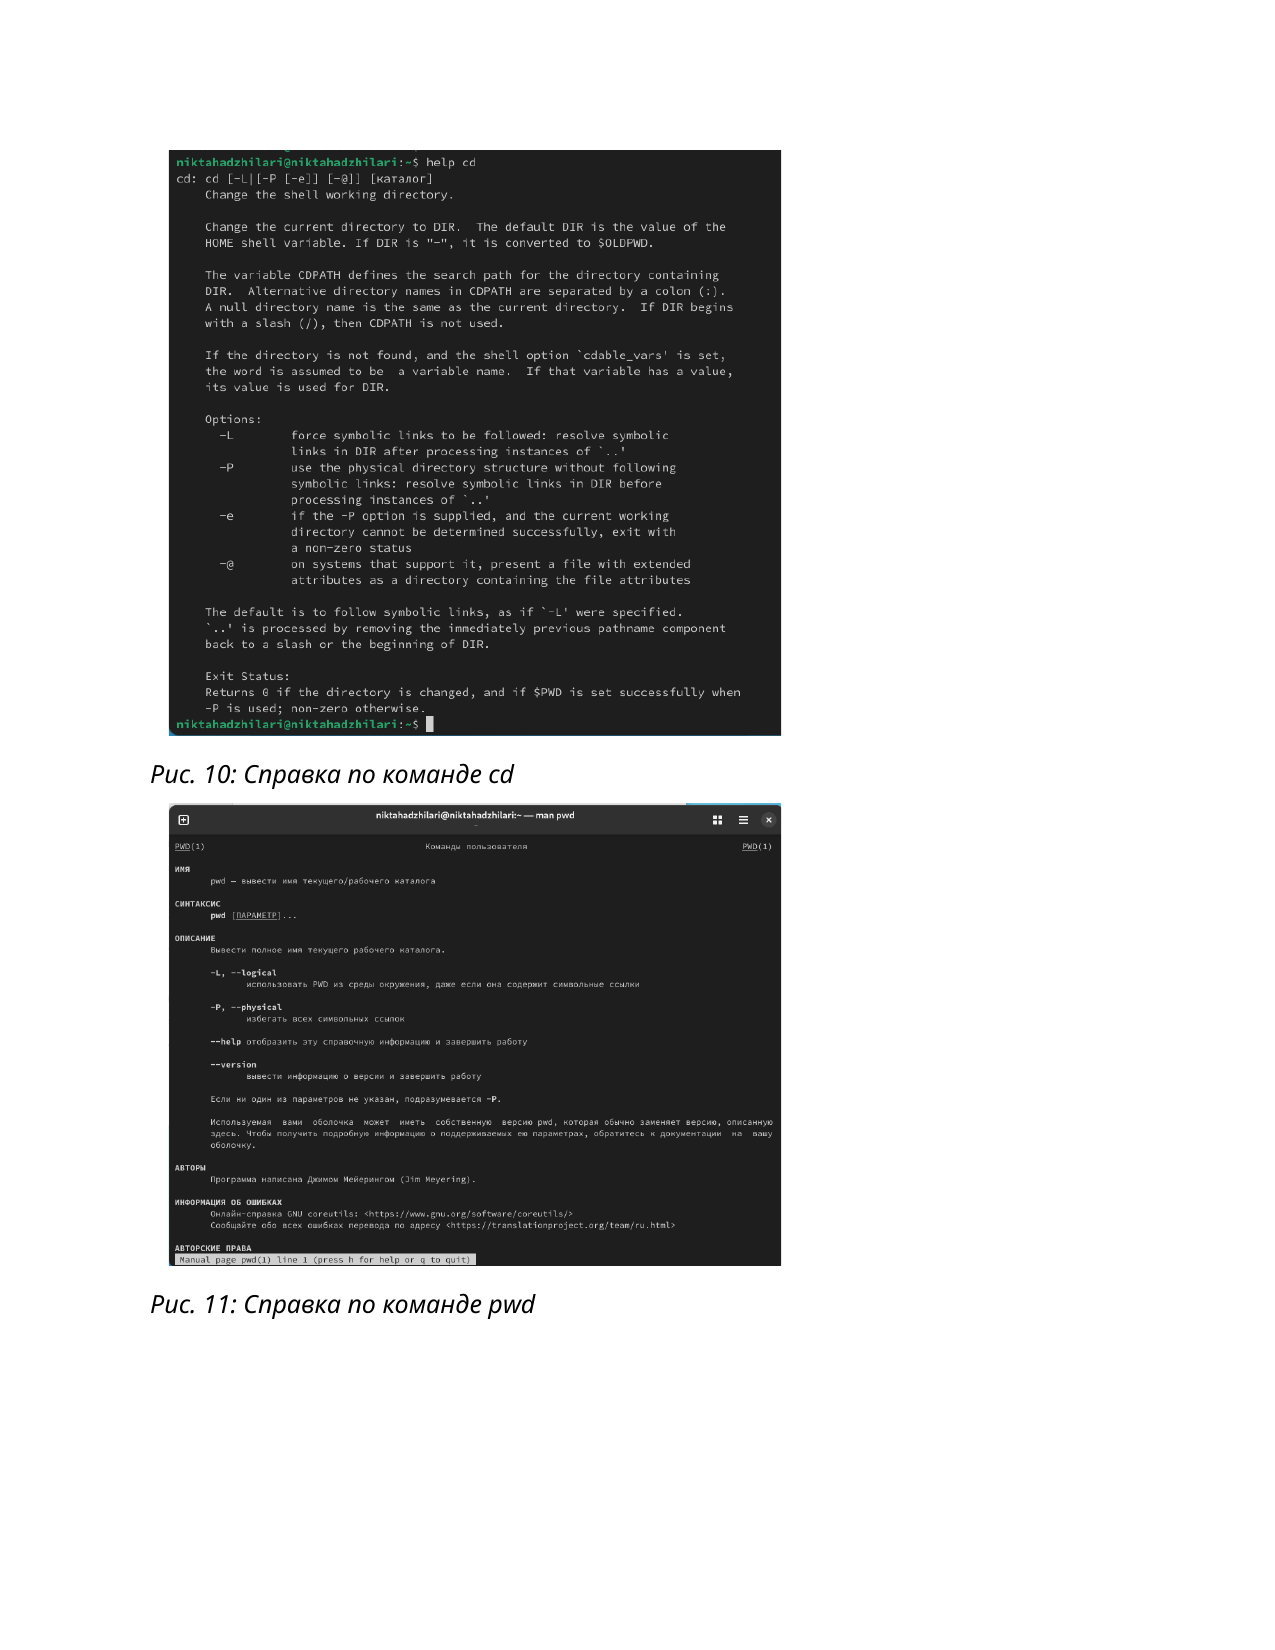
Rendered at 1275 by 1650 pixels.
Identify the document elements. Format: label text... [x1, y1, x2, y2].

text Рис. 10: Справка по команде cd [150, 757, 1125, 791]
picture [168, 150, 782, 736]
picture [168, 803, 782, 1266]
text Рис. 11: Справка по команде pwd [150, 1287, 1125, 1321]
